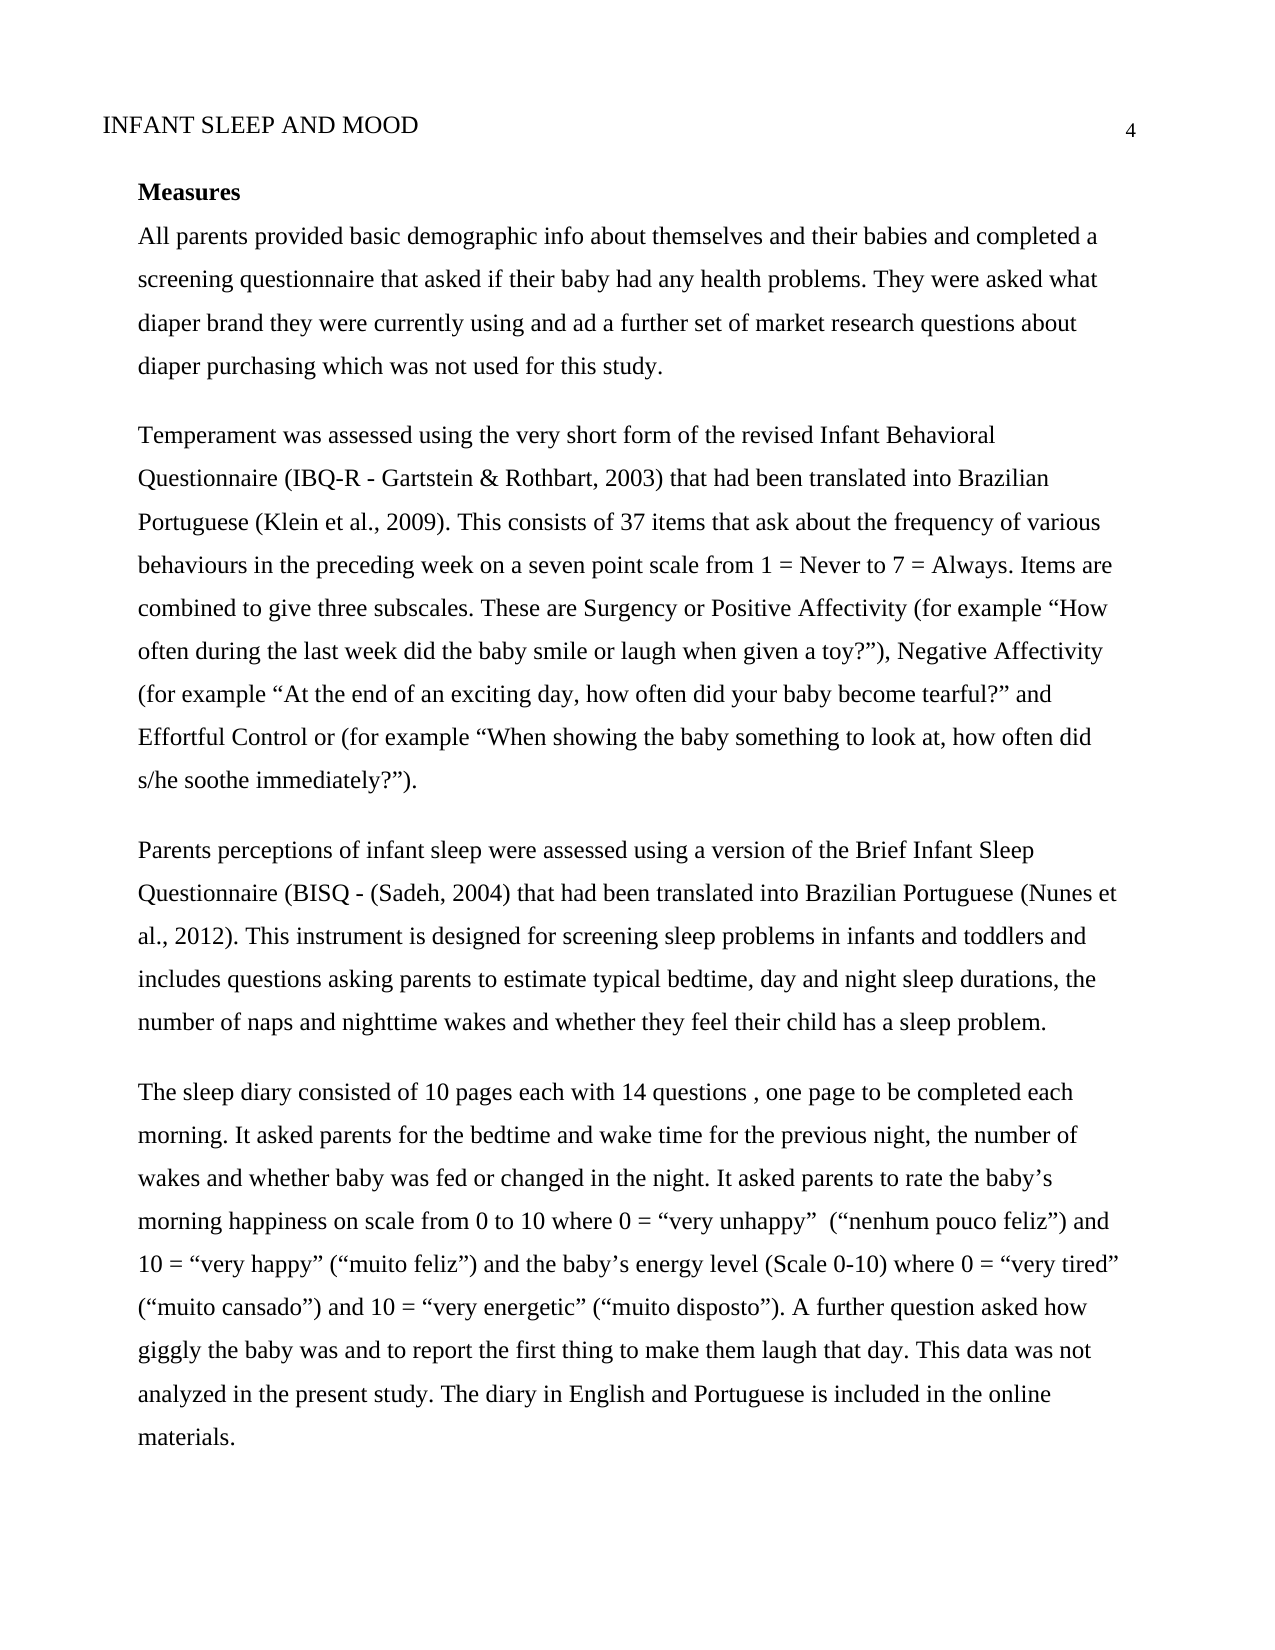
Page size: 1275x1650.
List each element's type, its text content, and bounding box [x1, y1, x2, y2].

text Measures [138, 177, 1114, 206]
text All parents provided basic demographic info about themselves and their babies and completed a screening questionnaire that asked if their baby had any health problems. They were asked what diaper brand they were currently using and ad a further set of market research questions about diaper purchasing which was not used for this study. [138, 221, 1114, 379]
text Temperament was assessed using the very short form of the revised Infant Behavioral Questionnaire (IBQ-R - Gartstein & Rothbart, 2003) that had been translated into Brazilian Portuguese (Klein et al., 2009). This consists of 37 items that ask about the frequency of various behaviours in the preceding week on a seven point scale from 1 = Never to 7 = Always. Items are combined to give three subscales. These are Surgency or Positive Affectivity (for example “How often during the last week did the baby smile or laugh when given a toy?”), Negative Affectivity (for example “At the end of an exciting day, how often did your baby become tearful?” and Effortful Control or (for example “When showing the baby something to look at, how often did s/he soothe immediately?”). [138, 420, 1136, 794]
text Parents perceptions of infant sleep were assessed using a version of the Brief Infant Sleep Questionnaire (BISQ - (Sadeh, 2004) that had been translated into Brazilian Portuguese (Nunes et al., 2012). This instrument is designed for screening sleep problems in infants and toddlers and includes questions asking parents to estimate typical bedtime, day and night sleep durations, the number of naps and nighttime wakes and whether they feel their child has a sleep problem. [138, 835, 1136, 1036]
text The sleep diary consisted of 10 pages each with 14 questions , one page to be completed each morning. It asked parents for the bedtime and wake time for the previous night, the number of wakes and whether baby was fed or changed in the night. It asked parents to rate the baby’s morning happiness on scale from 0 to 10 where 0 = “very unhappy” (“nenhum pouco feliz”) and 10 = “very happy” (“muito feliz”) and the baby’s energy level (Scale 0-10) where 0 = “very tired” (“muito cansado”) and 10 = “very energetic” (“muito disposto”). A further question asked how giggly the baby was and to report the first thing to make them laugh that day. This data was not analyzed in the present study. The diary in English and Portuguese is included in the online materials. [138, 1077, 1136, 1451]
